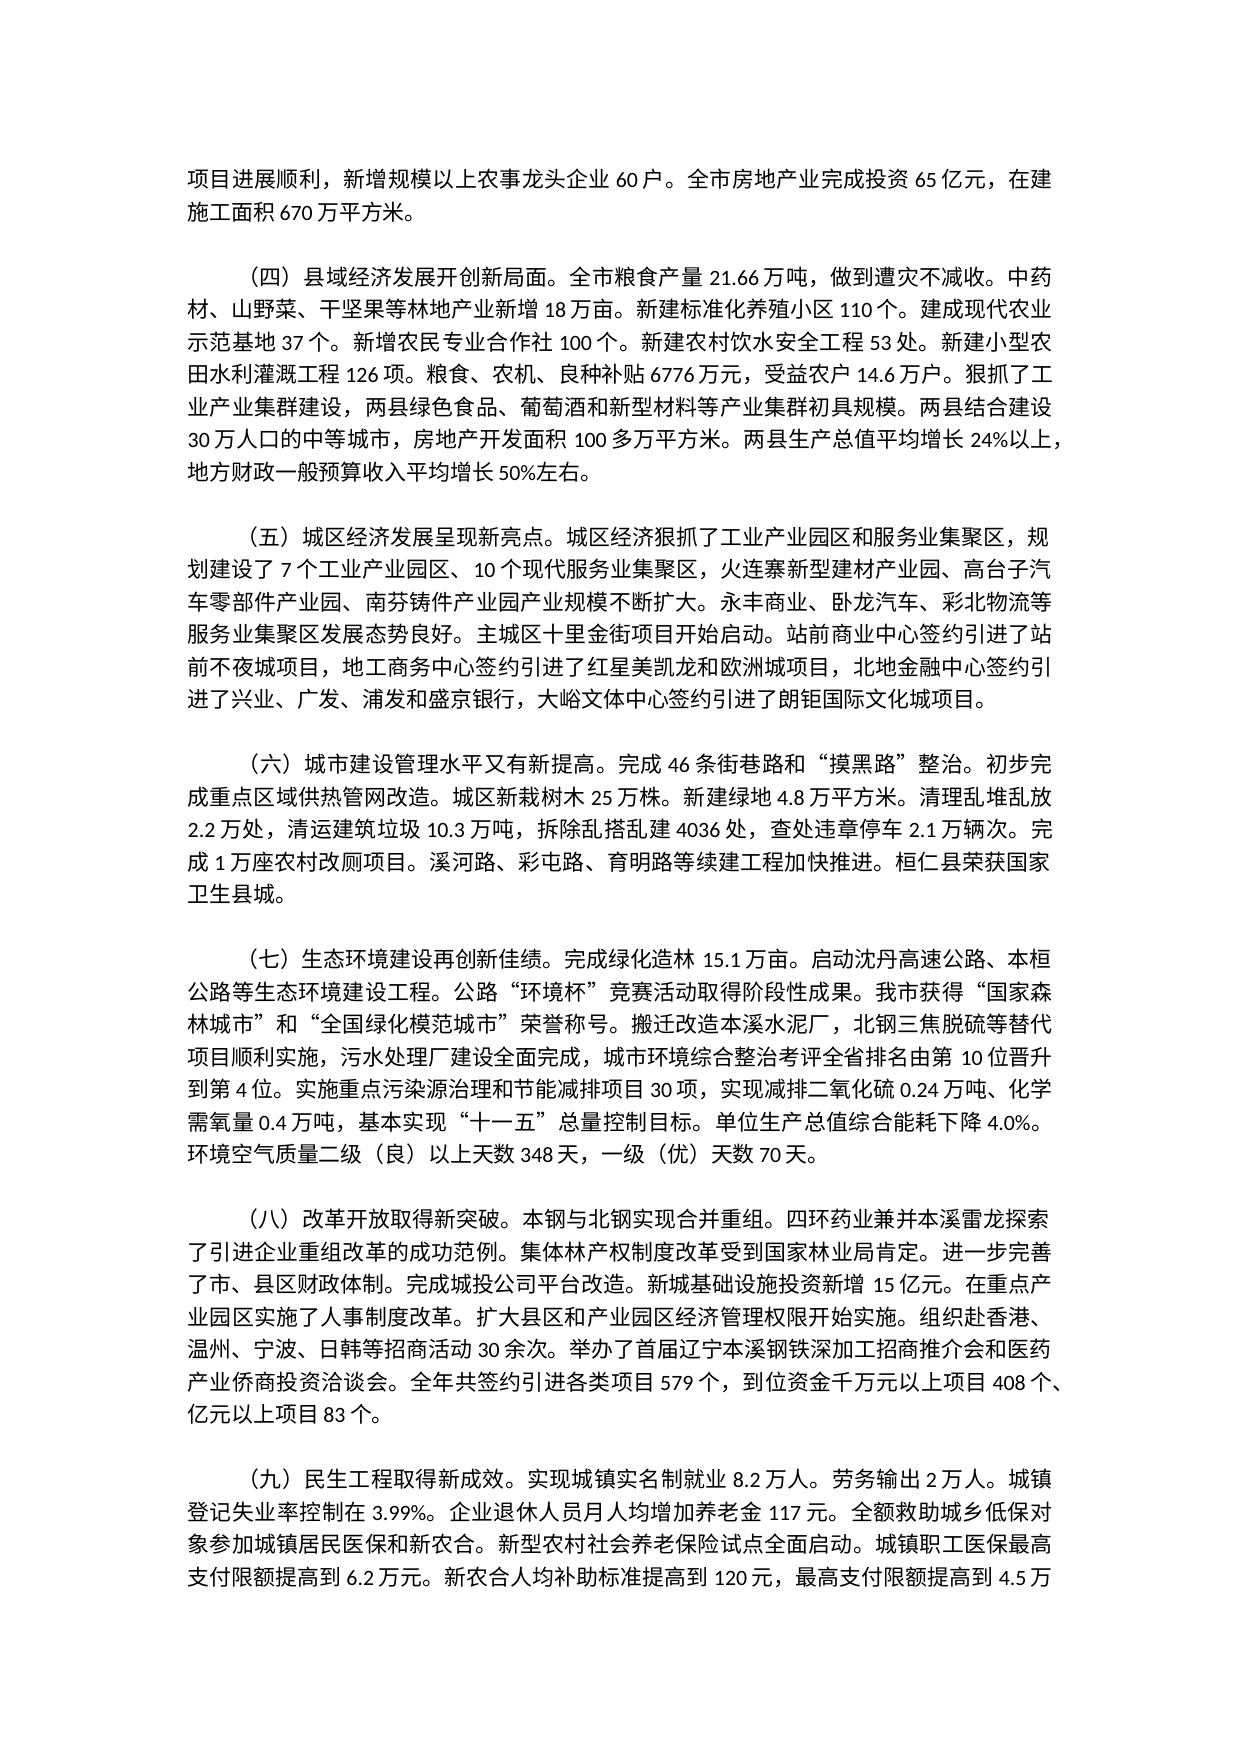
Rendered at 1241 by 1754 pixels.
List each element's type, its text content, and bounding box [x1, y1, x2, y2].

text （七）生态环境建设再创新佳绩。完成绿化造林15.1万亩。启动沈丹高速公路、本桓公路等生态环境建设工程。公路“环境杯”竞赛活动取得阶段性成果。我市获得“国家森林城市”和“全国绿化模范城市”荣誉称号。搬迁改造本溪水泥厂，北钢三焦脱硫等替代项目顺利实施，污水处理厂建设全面完成，城市环境综合整治考评全省排名由第10位晋升到第4位。实施重点污染源治理和节能减排项目30项，实现减排二氧化硫0.24万吨、化学需氧量0.4万吨，基本实现“十一五”总量控制目标。单位生产总值综合能耗下降4.0%。环境空气质量二级（良）以上天数348天，一级（优）天数70天。 [187, 942, 1053, 1169]
text （四）县域经济发展开创新局面。全市粮食产量21.66万吨，做到遭灾不减收。中药材、山野菜、干坚果等林地产业新增18万亩。新建标准化养殖小区110个。建成现代农业示范基地37个。新增农民专业合作社100个。新建农村饮水安全工程53处。新建小型农田水利灌溉工程126项。粮食、农机、良种补贴6776万元，受益农户14.6万户。狠抓了工业产业集群建设，两县绿色食品、葡萄酒和新型材料等产业集群初具规模。两县结合建设30万人口的中等城市，房地产开发面积100多万平方米。两县生产总值平均增长24%以上，地方财政一般预算收入平均增长50%左右。 [187, 259, 1053, 487]
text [187, 162, 1053, 227]
text （六）城市建设管理水平又有新提高。完成46条街巷路和“摸黑路”整治。初步完成重点区域供热管网改造。城区新栽树木25万株。新建绿地4.8万平方米。清理乱堆乱放2.2万处，清运建筑垃圾10.3万吨，拆除乱搭乱建4036处，查处违章停车2.1万辆次。完成1万座农村改厕项目。溪河路、彩屯路、育明路等续建工程加快推进。桓仁县荣获国家卫生县城。 [187, 747, 1053, 909]
text （八）改革开放取得新突破。本钢与北钢实现合并重组。四环药业兼并本溪雷龙探索了引进企业重组改革的成功范例。集体林产权制度改革受到国家林业局肯定。进一步完善了市、县区财政体制。完成城投公司平台改造。新城基础设施投资新增15亿元。在重点产业园区实施了人事制度改革。扩大县区和产业园区经济管理权限开始实施。组织赴香港、温州、宁波、日韩等招商活动30余次。举办了首届辽宁本溪钢铁深加工招商推介会和医药产业侨商投资洽谈会。全年共签约引进各类项目579个，到位资金千万元以上项目408个、亿元以上项目83个。 [187, 1202, 1053, 1429]
text （五）城区经济发展呈现新亮点。城区经济狠抓了工业产业园区和服务业集聚区，规划建设了7个工业产业园区、10个现代服务业集聚区，火连寨新型建材产业园、高台子汽车零部件产业园、南芬铸件产业园产业规模不断扩大。永丰商业、卧龙汽车、彩北物流等服务业集聚区发展态势良好。主城区十里金街项目开始启动。站前商业中心签约引进了站前不夜城项目，地工商务中心签约引进了红星美凯龙和欧洲城项目，北地金融中心签约引进了兴业、广发、浦发和盛京银行，大峪文体中心签约引进了朗钜国际文化城项目。 [187, 519, 1053, 714]
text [187, 1462, 1053, 1592]
